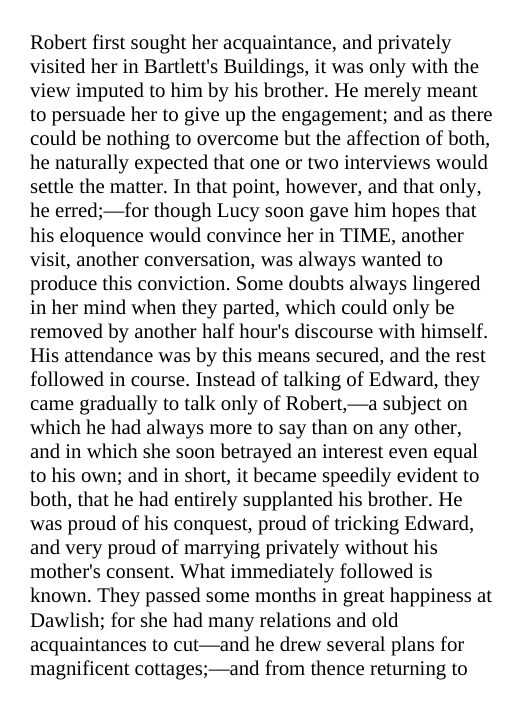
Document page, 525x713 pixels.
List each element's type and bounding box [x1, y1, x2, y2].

text [30, 30, 495, 680]
